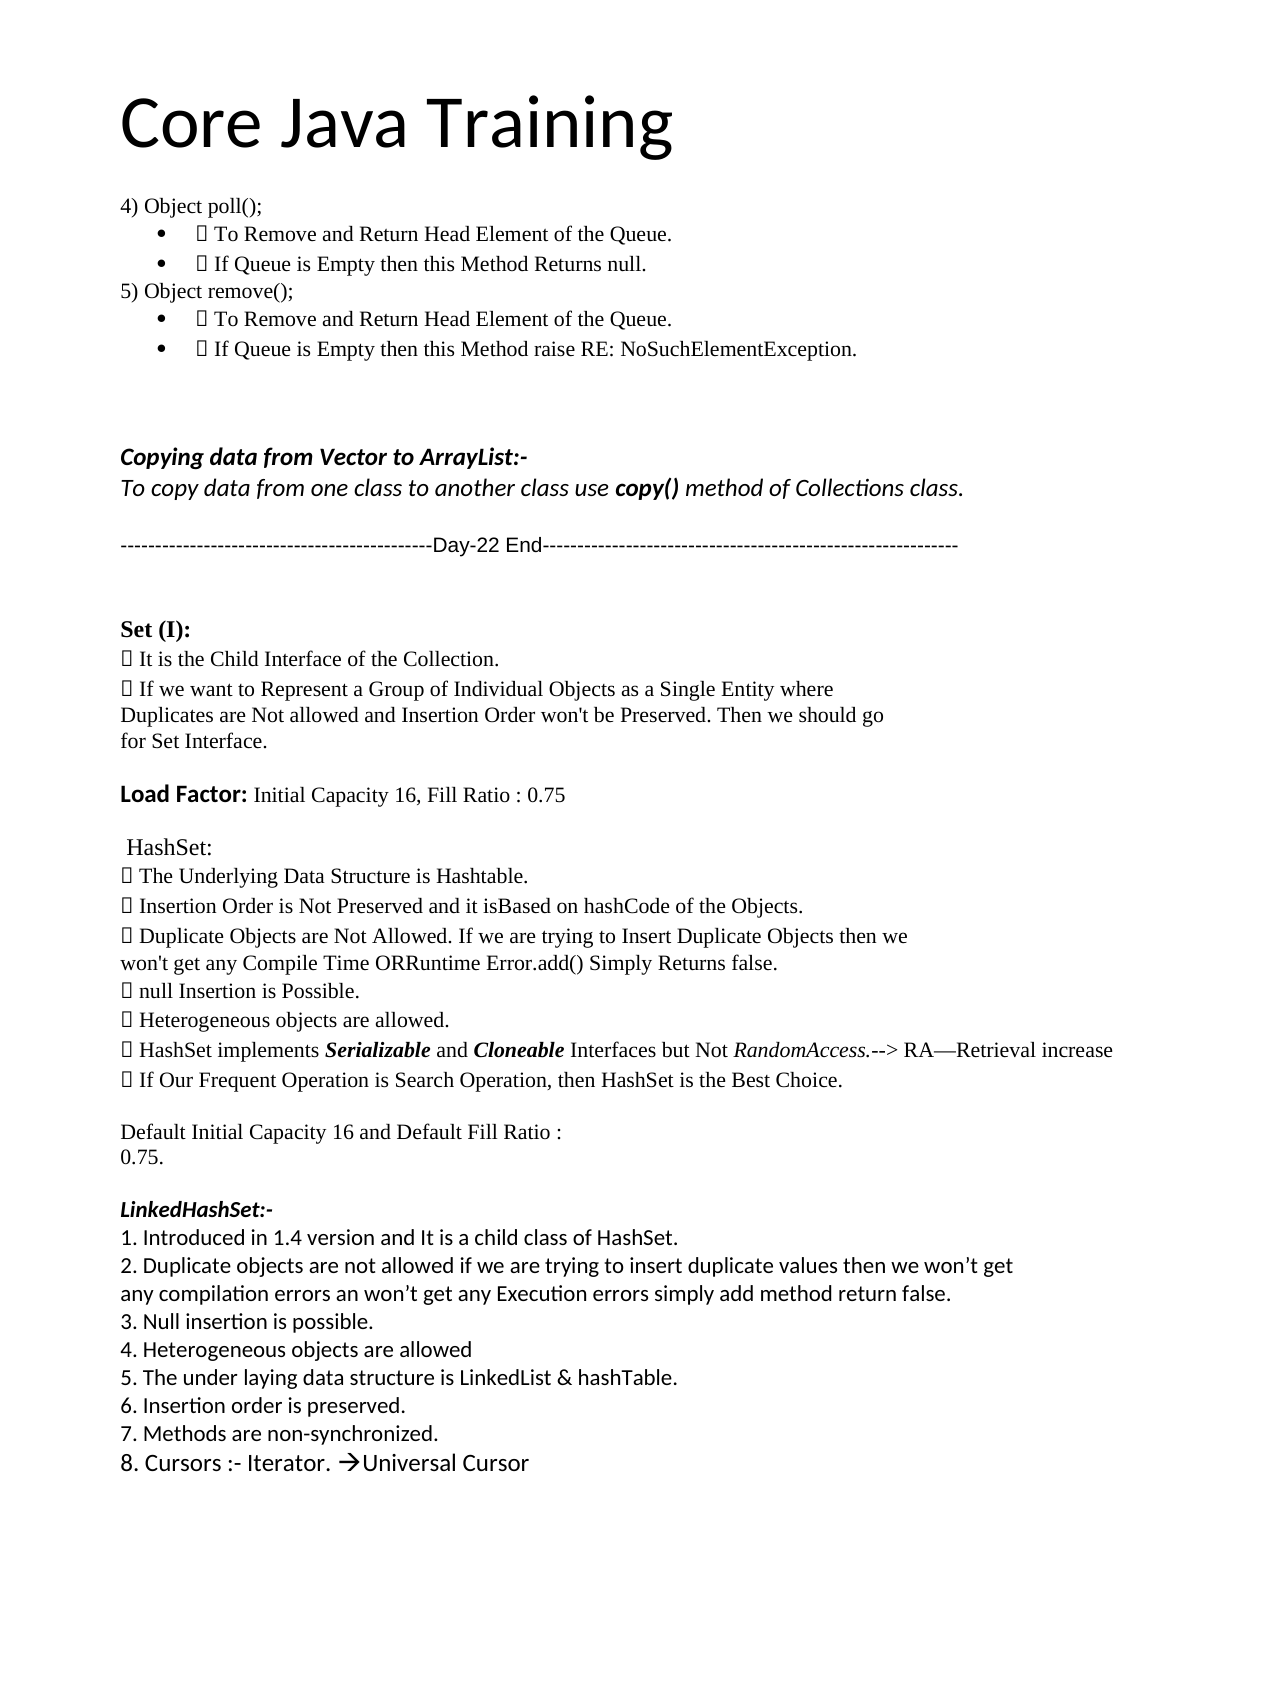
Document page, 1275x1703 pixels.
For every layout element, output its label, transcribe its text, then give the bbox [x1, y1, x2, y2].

text  Duplicate Objects are Not Allowed. If we are trying to Insert Duplicate Objects then we [120, 920, 1129, 949]
text 4) Object poll(); [120, 193, 1129, 218]
text  HashSet implements Serializable and Cloneable Interfaces but Not RandomAccess.--> RA—Retrieval increase [120, 1034, 1129, 1064]
text 6. Insertion order is preserved. [120, 1391, 1129, 1419]
text for Set Interface. [120, 728, 1129, 753]
text 7. Methods are non-synchronized. [120, 1419, 1129, 1447]
text  null Insertion is Possible. [120, 975, 1129, 1004]
list  To Remove and Return Head Element of the Queue. [158, 303, 1129, 333]
text Load Factor: Initial Capacity 16, Fill Ratio : 0.75 [120, 778, 1129, 808]
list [158, 248, 1129, 278]
text  The Underlying Data Structure is Hashtable. [120, 860, 1129, 890]
text  If we want to Represent a Group of Individual Objects as a Single Entity where [120, 673, 1129, 702]
text 0.75. [120, 1144, 1129, 1169]
text 1. Introduced in 1.4 version and It is a child class of HashSet. [120, 1223, 1129, 1251]
text 4. Heterogeneous objects are allowed [120, 1335, 1129, 1363]
text LinkedHashSet:- [120, 1195, 1129, 1223]
text  Insertion Order is Not Preserved and it isBased on hashCode of the Objects. [120, 890, 1129, 920]
text 2. Duplicate objects are not allowed if we are trying to insert duplicate values then we won’t get [120, 1251, 1129, 1279]
text Set (I): [120, 615, 1129, 643]
text  It is the Child Interface of the Collection. [120, 643, 1129, 673]
text 5) Object remove(); [120, 278, 1129, 303]
text Copying data from Vector to ArrayList:- [120, 441, 1129, 472]
text  If Our Frequent Operation is Search Operation, then HashSet is the Best Choice. [120, 1064, 1129, 1094]
text any compilation errors an won’t get any Execution errors simply add method return false. [120, 1279, 1129, 1307]
text HashSet: [120, 832, 1129, 860]
text Duplicates are Not allowed and Insertion Order won't be Preserved. Then we should go [120, 702, 1129, 728]
text ---------------------------------------------Day-22 End------------------------------------------------------------ [120, 533, 1129, 557]
text won't get any Compile Time ORRuntime Error.add() Simply Returns false. [120, 949, 1129, 975]
list  If Queue is Empty then this Method raise RE: NoSuchElementException. [158, 333, 1129, 363]
text 8. Cursors :- Iterator. Universal Cursor [120, 1447, 1129, 1477]
text 5. The under laying data structure is LinkedList & hashTable. [120, 1363, 1129, 1391]
text To copy data from one class to another class use copy() method of Collections class. [120, 472, 1129, 502]
list  To Remove and Return Head Element of the Queue. [158, 218, 1129, 248]
text  Heterogeneous objects are allowed. [120, 1004, 1129, 1034]
text 3. Null insertion is possible. [120, 1307, 1129, 1335]
text Default Initial Capacity 16 and Default Fill Ratio : [120, 1119, 1129, 1144]
